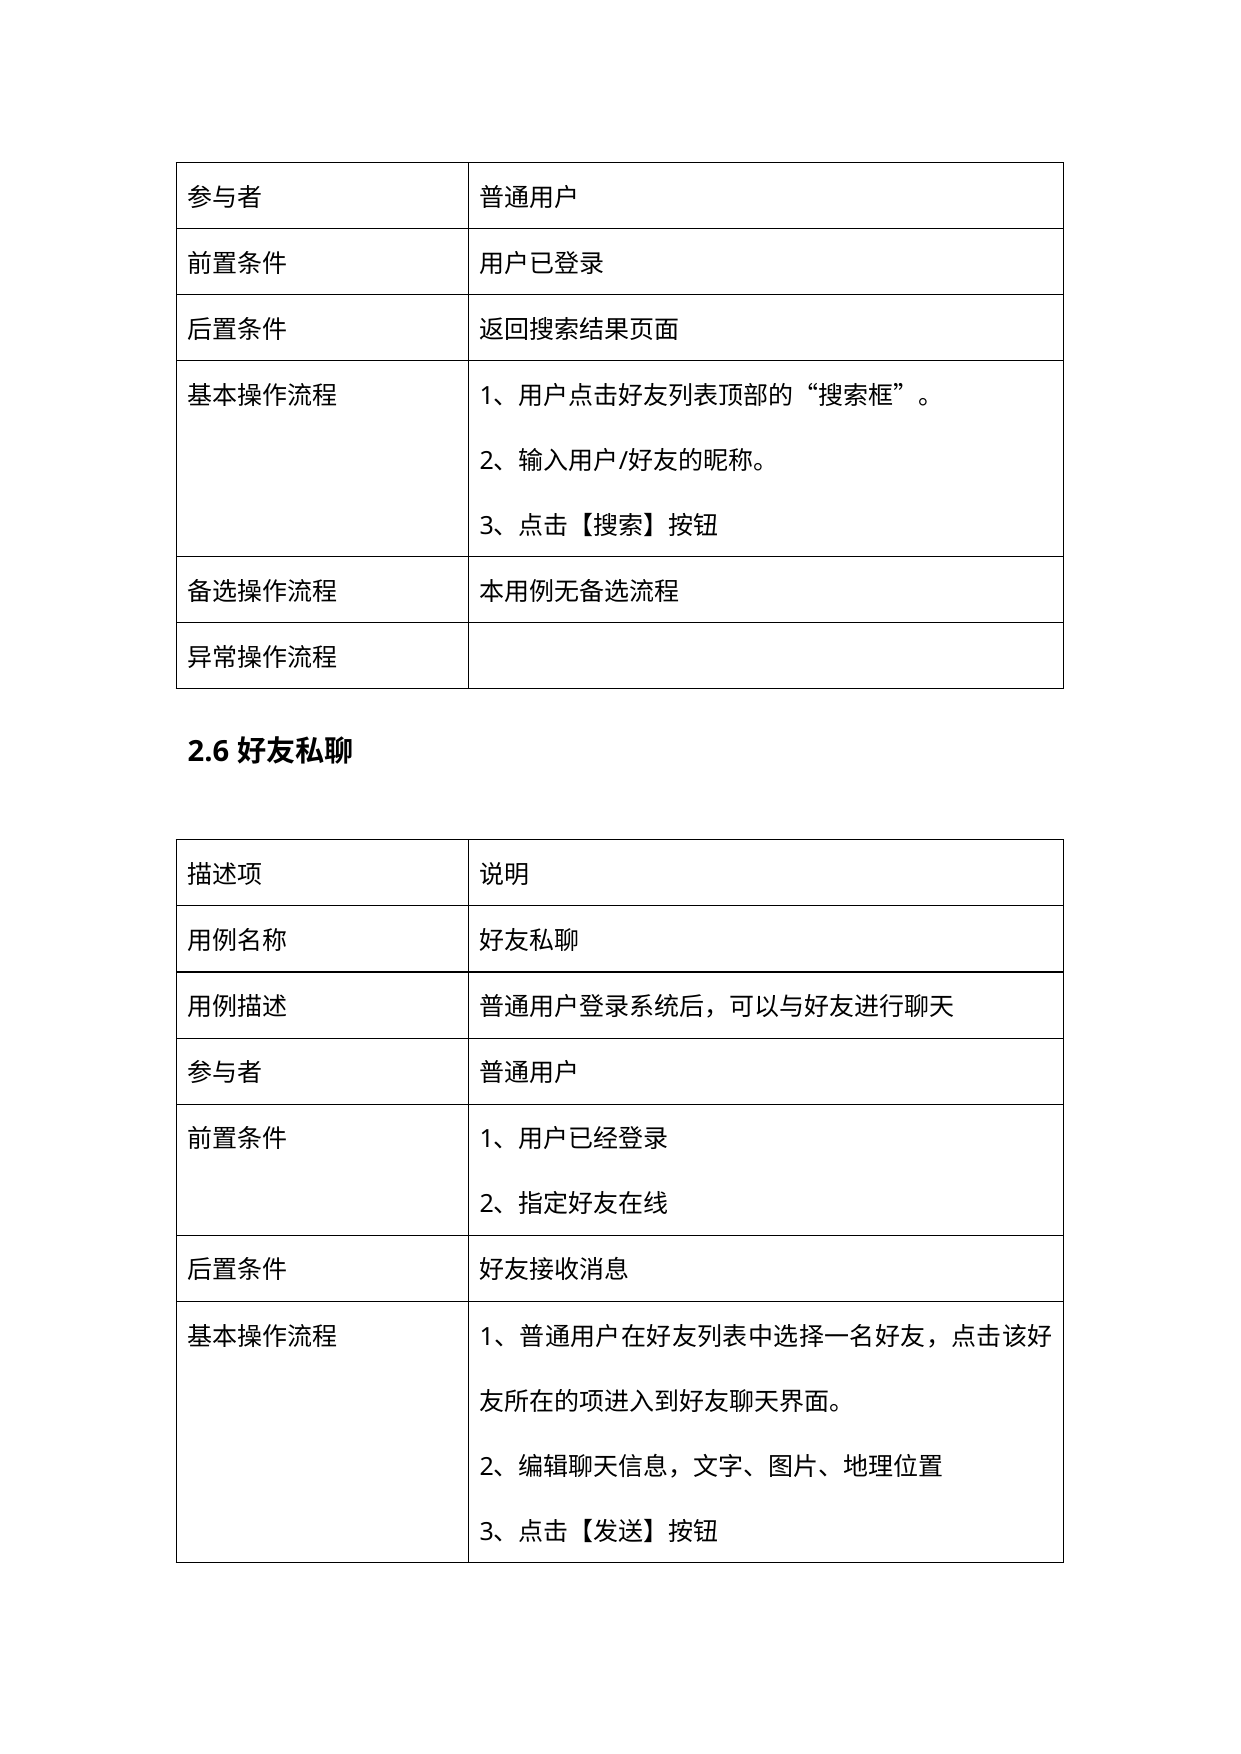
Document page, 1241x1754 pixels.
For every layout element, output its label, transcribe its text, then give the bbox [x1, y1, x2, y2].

table_cell 返回搜索结果页面 [469, 295, 1063, 360]
table_cell 参与者 [177, 1039, 468, 1103]
table_cell 普通用户登录系统后，可以与好友进行聊天 [469, 973, 1063, 1037]
table_cell 普通用户 [469, 163, 1063, 228]
table_cell 1、用户已经登录 2、指定好友在线 [469, 1105, 1063, 1234]
table_cell 备选操作流程 [177, 557, 468, 622]
table_cell 参与者 [177, 163, 468, 228]
table_cell 后置条件 [177, 295, 468, 360]
table_cell [469, 623, 1063, 688]
table_cell 用例描述 [177, 973, 468, 1037]
table_header 说明 [469, 840, 1063, 905]
subtitle 2.6 好友私聊 [187, 716, 1053, 781]
table_cell 前置条件 [177, 229, 468, 294]
table_cell 后置条件 [177, 1236, 468, 1301]
table_cell 前置条件 [177, 1105, 468, 1234]
table_cell 1、普通用户在好友列表中选择一名好友，点击该好友所在的项进入到好友聊天界面。 2、编辑聊天信息，文字、图片、地理位置 3、点击【发送】按钮 [469, 1302, 1063, 1562]
table_cell 1、用户点击好友列表顶部的“搜索框”。 2、输入用户/好友的昵称。 3、点击【搜索】按钮 [469, 361, 1063, 556]
table_cell 普通用户 [469, 1039, 1063, 1103]
table_cell 基本操作流程 [177, 1302, 468, 1562]
table_cell 用户已登录 [469, 229, 1063, 294]
table_cell 本用例无备选流程 [469, 557, 1063, 622]
table_header 描述项 [177, 840, 468, 905]
table_cell 好友私聊 [469, 906, 1063, 971]
table_cell 基本操作流程 [177, 361, 468, 556]
table_cell 异常操作流程 [177, 623, 468, 688]
table_cell 用例名称 [177, 906, 468, 971]
table_cell 好友接收消息 [469, 1236, 1063, 1301]
